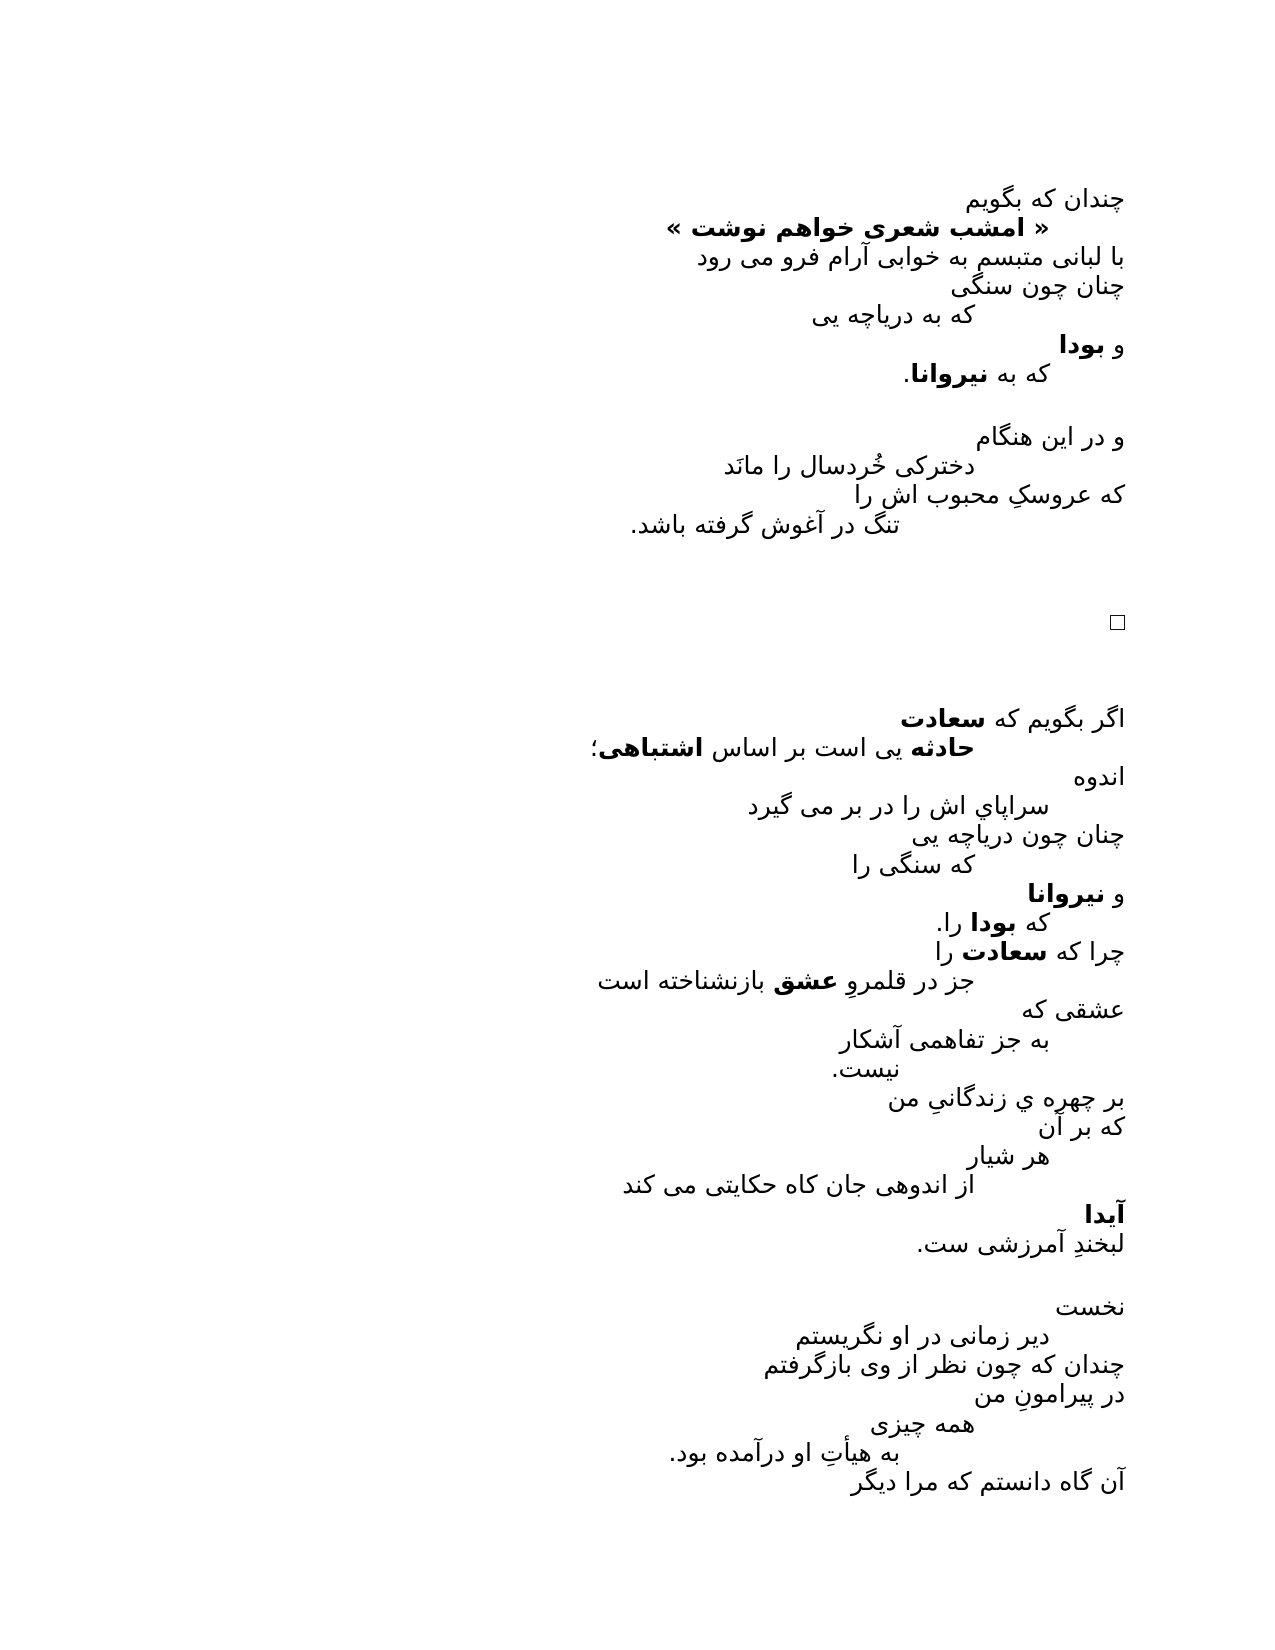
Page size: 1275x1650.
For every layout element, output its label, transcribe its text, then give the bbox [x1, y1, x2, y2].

text نيست. [150, 1054, 1125, 1083]
text و در اين هنگام [150, 422, 1125, 451]
text تنگ در آغوش گرفته باشد. [150, 510, 1125, 539]
text از اندوهى جان کاه حکايتى مى کند [150, 1171, 1125, 1200]
text عشقى که [150, 996, 1125, 1025]
text چنان چون درياچه يى [150, 821, 1125, 850]
text چرا که سعادت را [150, 937, 1125, 966]
text حادثه يى است بر اساس اشتباهى؛ [150, 733, 1125, 762]
text بر چهره ي زندگانىِ من [150, 1083, 1125, 1112]
text آيدا [150, 1200, 1125, 1229]
text به جز تفاهمى آشکار [150, 1025, 1125, 1054]
text که سنگى را [150, 850, 1125, 879]
text با لبانى متبسم به خوابى آرام فرو مى رود [150, 242, 1125, 272]
text نخست [150, 1292, 1125, 1321]
text سراپاي اش را در بر مى گيرد [150, 791, 1125, 821]
text که به نيروانا. [150, 359, 1125, 388]
text اندوه [150, 762, 1125, 791]
text و بودا [150, 330, 1125, 359]
text که بر آن [150, 1112, 1125, 1141]
text « امشب شعرى خواهم نوشت » [150, 213, 1125, 242]
text اگر بگويم که سعادت [150, 704, 1125, 733]
text چندان که چون نظر از وى بازگرفتم [150, 1351, 1125, 1380]
text که عروسکِ محبوب اش را [150, 481, 1125, 510]
text هر شيار [150, 1141, 1125, 1171]
text □ [150, 607, 1125, 636]
text لبخندِ آمرزشى ست. [150, 1229, 1125, 1258]
text به هيأتِ او درآمده بود. [150, 1438, 1125, 1467]
text چندان که بگويم [150, 184, 1125, 213]
text که بودا را. [150, 908, 1125, 937]
text دير زمانى در او نگريستم [150, 1321, 1125, 1351]
text در پيرامونِ من [150, 1380, 1125, 1409]
text چنان چون سنگى [150, 272, 1125, 301]
text جز در قلمروِ عشق بازنشناخته است [150, 966, 1125, 996]
text که به درياچه يى [150, 301, 1125, 330]
text دخترکى خُردسال را مانَد [150, 451, 1125, 481]
text و نيروانا [150, 879, 1125, 908]
text آن گاه دانستم که مرا ديگر [150, 1467, 1125, 1496]
text همه چيزى [150, 1409, 1125, 1438]
